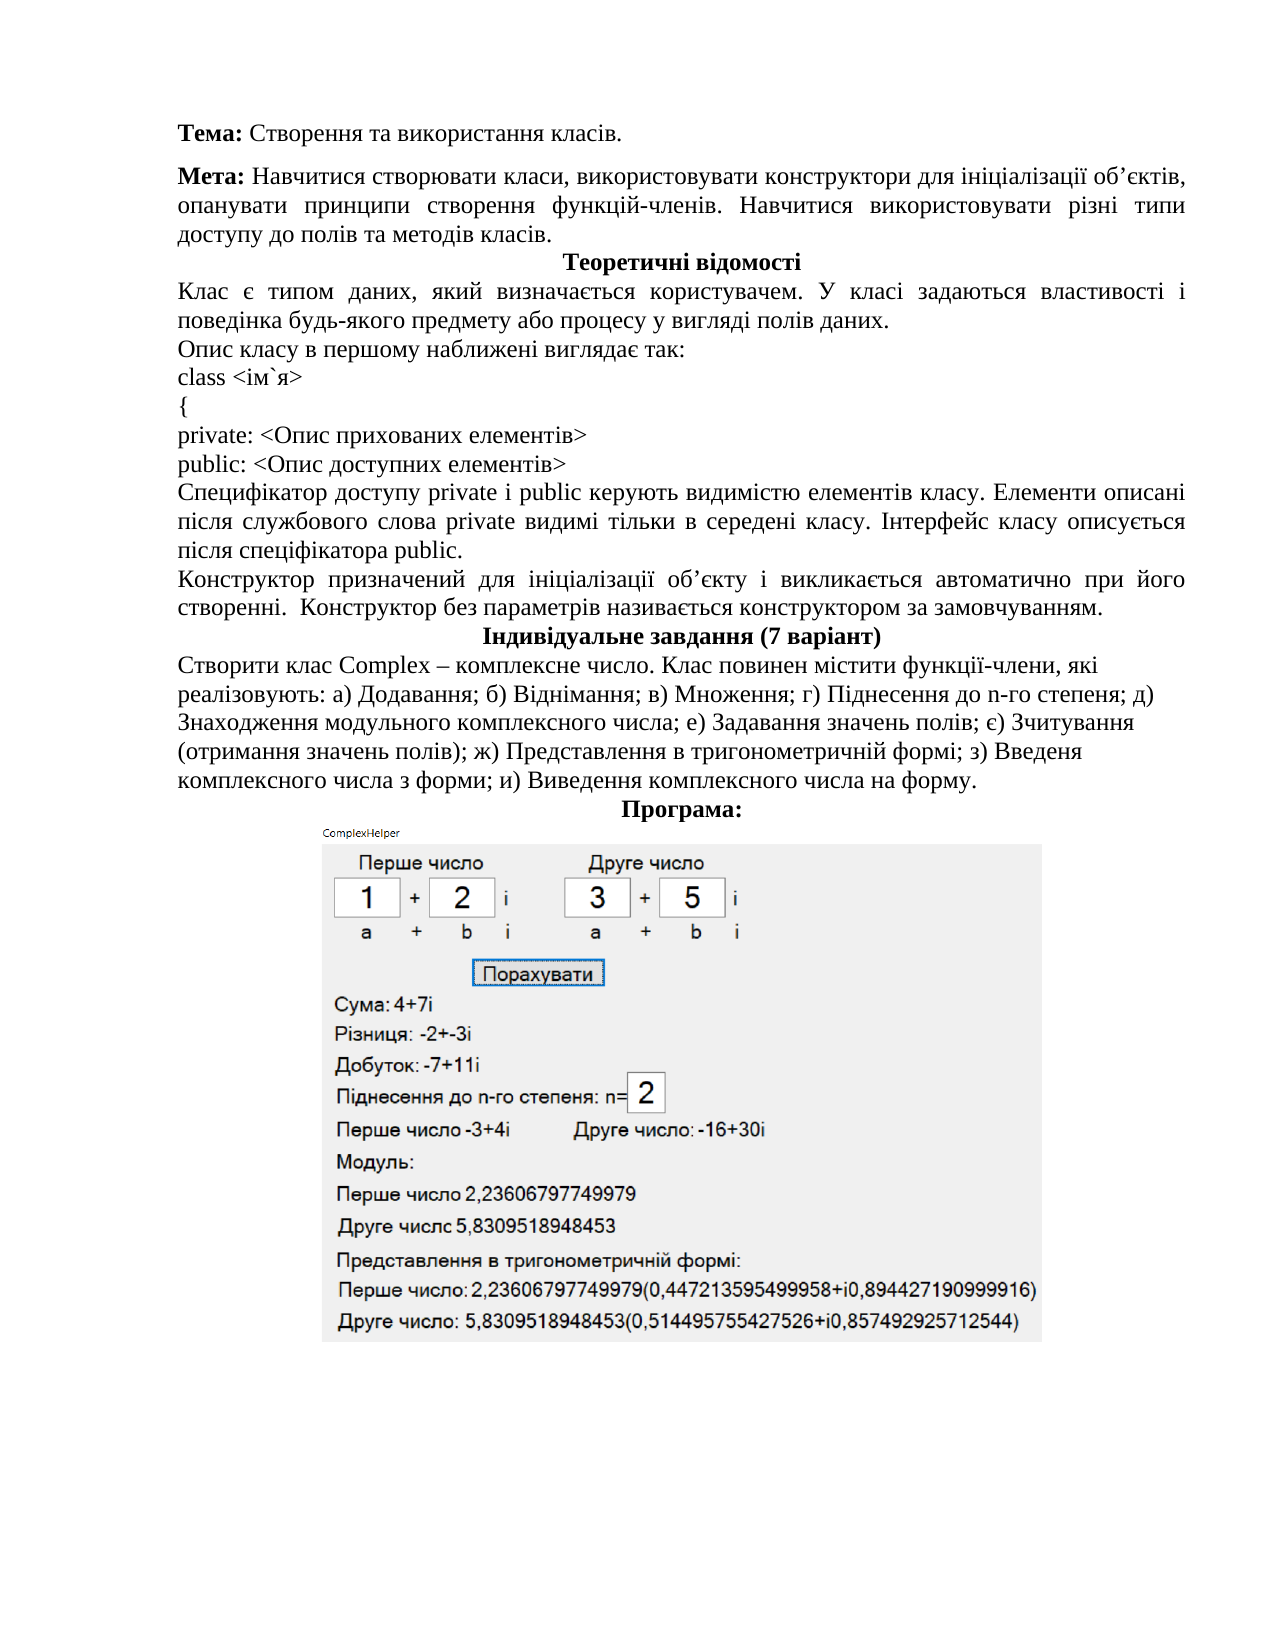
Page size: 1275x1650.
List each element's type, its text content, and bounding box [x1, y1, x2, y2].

text private: <Опис прихованих eлементів> [177, 420, 1186, 449]
text Індивідуальне завдання (7 варіант) [177, 621, 1186, 650]
text public: <Опис доступних eлементів> [177, 449, 1186, 477]
text Програма: [177, 794, 1186, 822]
text class <ім`я> [177, 362, 1186, 391]
text Специфікатор доступу private і public керують видимістю елементів класу. Елементи описані після службового слова private видимі тільки в середені класу. Інтерфейс класу описується після спеціфікатора public. [177, 477, 1186, 564]
text Мета: Навчитися створювати класи, використовувати конструктори для ініціалізації об’єктів, опанувати принципи створення функцій-членів. Навчитися використовувати різні типи доступу до полів та методів класів. [177, 161, 1186, 247]
text Створити клас Complex – комплексне число. Клас повинен містити функції-члени, які реалізовують: а) Додавання; б) Віднімання; в) Множення; г) Піднесення до n-го степеня; д) Знаходження модульного комплексного числа; е) Задавання значень полів; є) Зчитування (отримання значень полів); ж) Представлення в тригонометричній формі; з) Введеня комплексного числа з форми; и) Виведення комплексного числа на форму. [177, 650, 1186, 794]
text Клас є типом даних, який визначається користувачем. У класі задаються властивості і поведінка будь-якого предмету або процесу у вигляді полів даних. [177, 276, 1186, 334]
text Теоретичні відомості [177, 247, 1186, 276]
text Конструктор призначений для ініціалізації об’єкту і викликається автоматично при його створенні. Конструктор без параметрів називається конструктором за замовчуванням. [177, 564, 1186, 621]
text Тема: Створення та використання класів. [177, 118, 1186, 147]
text Опис класу в першому наближені виглядає так: [177, 334, 1186, 362]
picture [321, 822, 1042, 1342]
text { [177, 391, 1186, 420]
